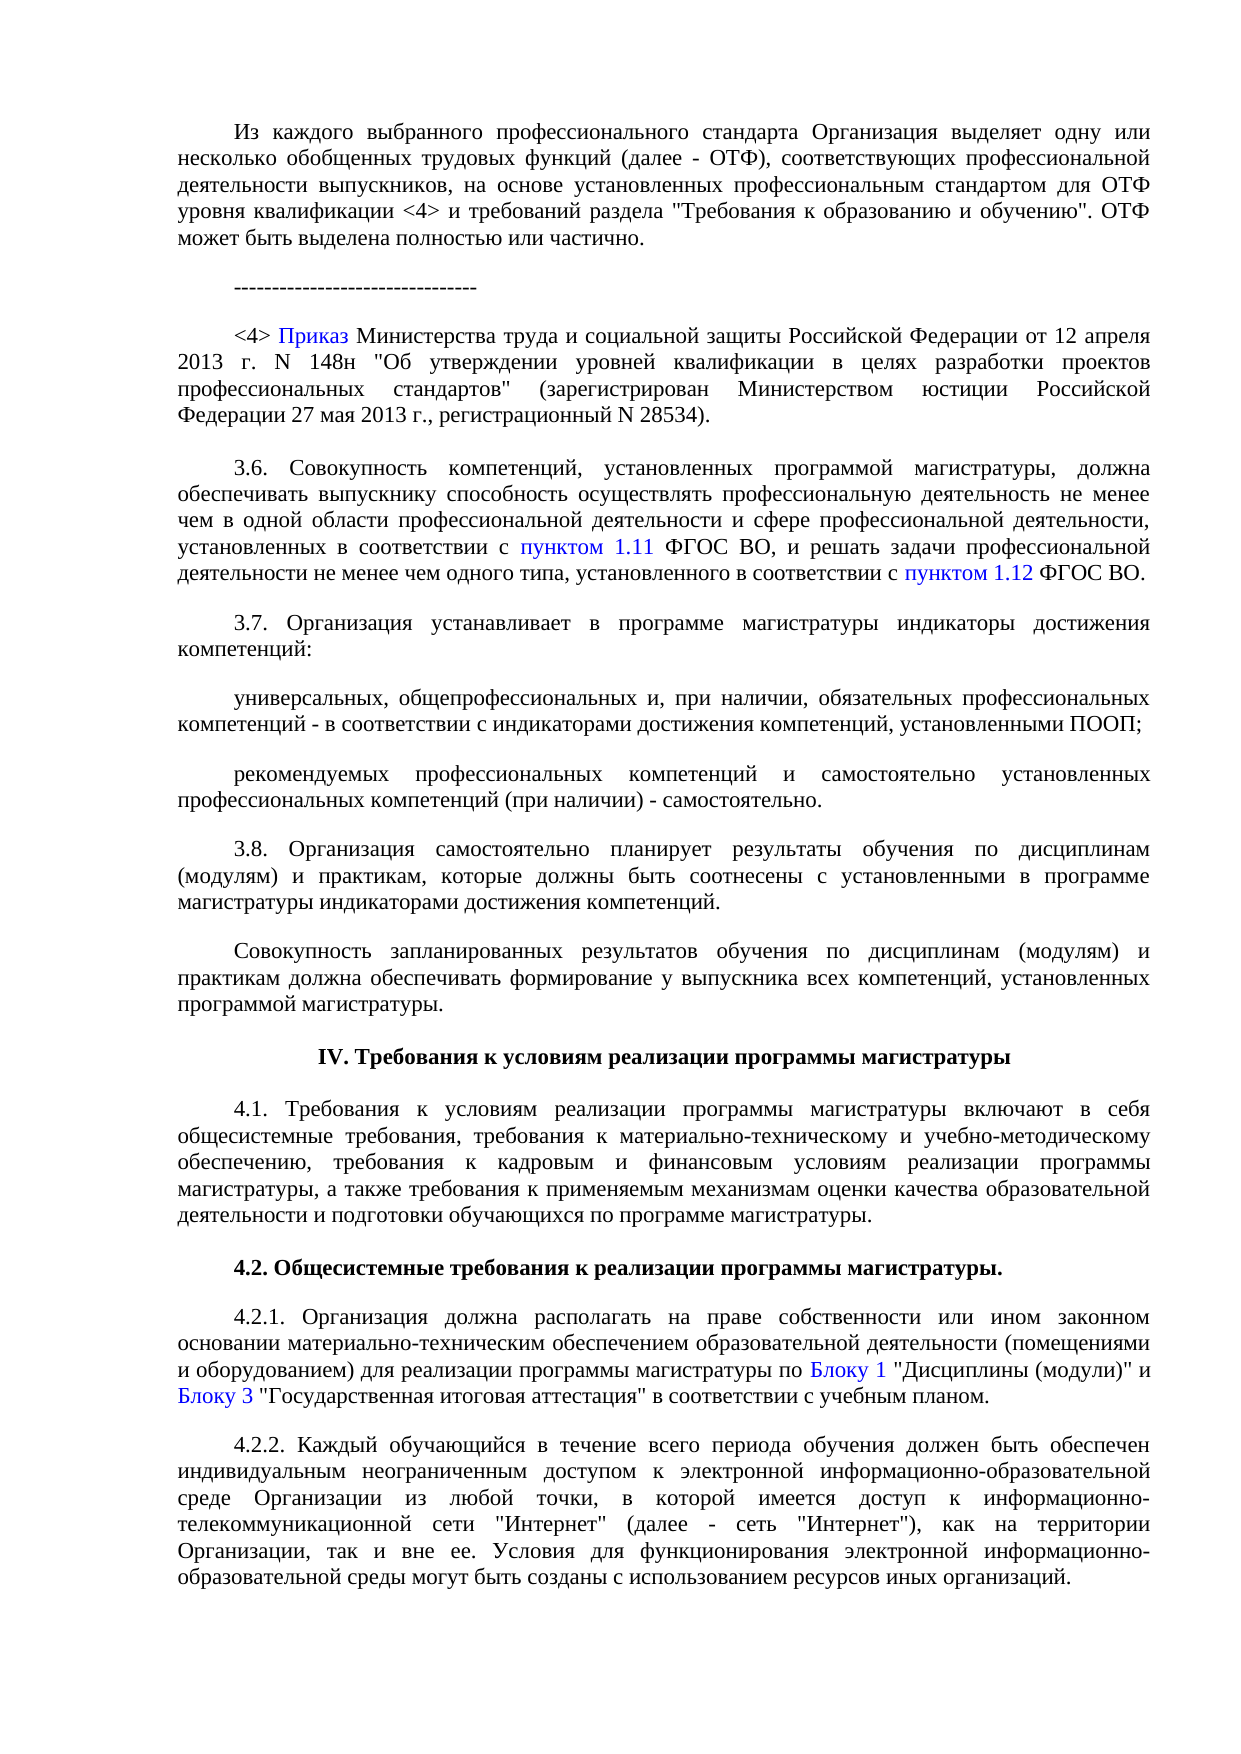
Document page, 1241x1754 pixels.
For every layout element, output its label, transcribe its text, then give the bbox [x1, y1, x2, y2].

text 4.2.2. Каждый обучающийся в течение всего периода обучения должен быть обеспечен индивидуальным неограниченным доступом к электронной информационно-образовательной среде Организации из любой точки, в которой имеется доступ к информационно-телекоммуникационной сети "Интернет" (далее - сеть "Интернет"), как на территории Организации, так и вне ее. Условия для функционирования электронной информационно-образовательной среды могут быть созданы с использованием ресурсов иных организаций. [177, 1431, 1152, 1589]
text 4.1. Требования к условиям реализации программы магистратуры включают в себя общесистемные требования, требования к материально-техническому и учебно-методическому обеспечению, требования к кадровым и финансовым условиям реализации программы магистратуры, а также требования к применяемым механизмам оценки качества образовательной деятельности и подготовки обучающихся по программе магистратуры. [177, 1096, 1152, 1227]
text Из каждого выбранного профессионального стандарта Организация выделяет одну или несколько обобщенных трудовых функций (далее - ОТФ), соответствующих профессиональной деятельности выпускников, на основе установленных профессиональным стандартом для ОТФ уровня квалификации <4> и требований раздела "Требования к образованию и обучению". ОТФ может быть выделена полностью или частично. [177, 118, 1152, 250]
text 3.7. Организация устанавливает в программе магистратуры индикаторы достижения компетенций: [177, 608, 1152, 661]
title IV. Требования к условиям реализации программы магистратуры [177, 1043, 1152, 1069]
text <4> Приказ Министерства труда и социальной защиты Российской Федерации от 12 апреля 2013 г. N 148н "Об утверждении уровней квалификации в целях разработки проектов профессиональных стандартов" (зарегистрирован Министерством юстиции Российской Федерации 27 мая 2013 г., регистрационный N 28534). [177, 322, 1152, 427]
text -------------------------------- [177, 273, 1152, 299]
text Совокупность запланированных результатов обучения по дисциплинам (модулям) и практикам должна обеспечивать формирование у выпускника всех компетенций, установленных программой магистратуры. [177, 937, 1152, 1016]
text 3.8. Организация самостоятельно планирует результаты обучения по дисциплинам (модулям) и практикам, которые должны быть соотнесены с установленными в программе магистратуры индикаторами достижения компетенций. [177, 835, 1152, 914]
text рекомендуемых профессиональных компетенций и самостоятельно установленных профессиональных компетенций (при наличии) - самостоятельно. [177, 760, 1152, 812]
title 4.2. Общесистемные требования к реализации программы магистратуры. [177, 1254, 1152, 1280]
text 4.2.1. Организация должна располагать на праве собственности или ином законном основании материально-техническим обеспечением образовательной деятельности (помещениями и оборудованием) для реализации программы магистратуры по Блоку 1 "Дисциплины (модули)" и Блоку 3 "Государственная итоговая аттестация" в соответствии с учебным планом. [177, 1303, 1152, 1408]
text универсальных, общепрофессиональных и, при наличии, обязательных профессиональных компетенций - в соответствии с индикаторами достижения компетенций, установленными ПООП; [177, 684, 1152, 737]
text 3.6. Совокупность компетенций, установленных программой магистратуры, должна обеспечивать выпускнику способность осуществлять профессиональную деятельность не менее чем в одной области профессиональной деятельности и сфере профессиональной деятельности, установленных в соответствии с пунктом 1.11 ФГОС ВО, и решать задачи профессиональной деятельности не менее чем одного типа, установленного в соответствии с пунктом 1.12 ФГОС ВО. [177, 454, 1152, 586]
